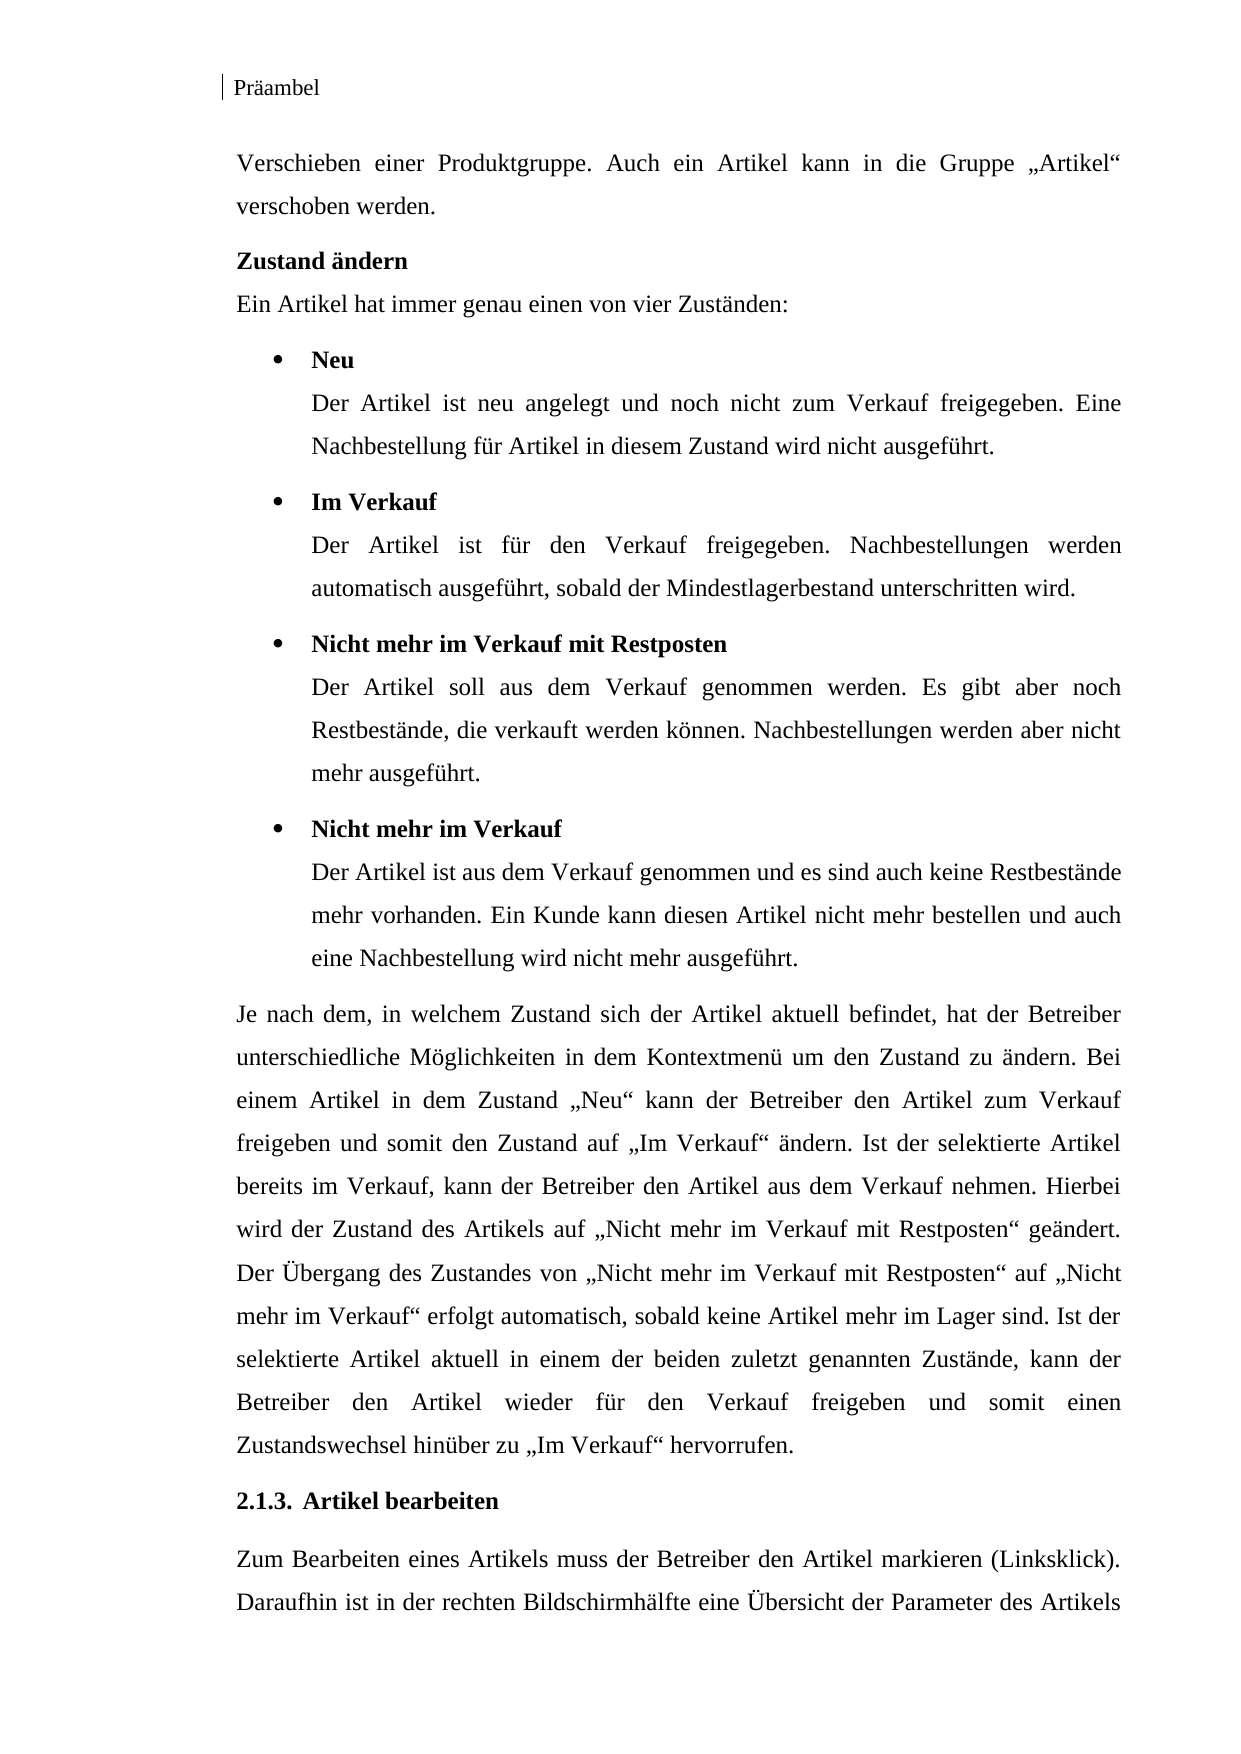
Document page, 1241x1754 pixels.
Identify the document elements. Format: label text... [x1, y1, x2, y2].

text Je nach dem, in welchem Zustand sich der Artikel aktuell befindet, hat der Betreiber unterschiedliche Möglichkeiten in dem Kontextmenü um den Zustand zu ändern. Bei einem Artikel in dem Zustand „Neu“ kann der Betreiber den Artikel zum Verkauf freigeben und somit den Zustand auf „Im Verkauf“ ändern. Ist der selektierte Artikel bereits im Verkauf, kann der Betreiber den Artikel aus dem Verkauf nehmen. Hierbei wird der Zustand des Artikels auf „Nicht mehr im Verkauf mit Restposten“ geändert. Der Übergang des Zustandes von „Nicht mehr im Verkauf mit Restposten“ auf „Nicht mehr im Verkauf“ erfolgt automatisch, sobald keine Artikel mehr im Lager sind. Ist der selektierte Artikel aktuell in einem der beiden zuletzt genannten Zustände, kann der Betreiber den Artikel wieder für den Verkauf freigeben und somit einen Zustandswechsel hinüber zu „Im Verkauf“ hervorrufen. [236, 999, 1122, 1459]
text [236, 1544, 1122, 1616]
list Nicht mehr im Verkauf mit Restposten Der Artikel soll aus dem Verkauf genommen werden. Es gibt aber noch Restbestände, die verkauft werden können. Nachbestellungen werden aber nicht mehr ausgeführt. [274, 629, 1122, 787]
list Neu Der Artikel ist neu angelegt und noch nicht zum Verkauf freigegeben. Eine Nachbestellung für Artikel in diesem Zustand wird nicht ausgeführt. [274, 345, 1122, 460]
subtitle Artikel bearbeiten [236, 1486, 1122, 1514]
list Nicht mehr im Verkauf Der Artikel ist aus dem Verkauf genommen und es sind auch keine Restbestände mehr vorhanden. Ein Kunde kann diesen Artikel nicht mehr bestellen und auch eine Nachbestellung wird nicht mehr ausgeführt. [274, 814, 1122, 972]
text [236, 148, 1122, 219]
text Zustand ändern Ein Artikel hat immer genau einen von vier Zuständen: [236, 246, 1122, 318]
list Im Verkauf Der Artikel ist für den Verkauf freigegeben. Nachbestellungen werden automatisch ausgeführt, sobald der Mindestlagerbestand unterschritten wird. [274, 487, 1122, 602]
